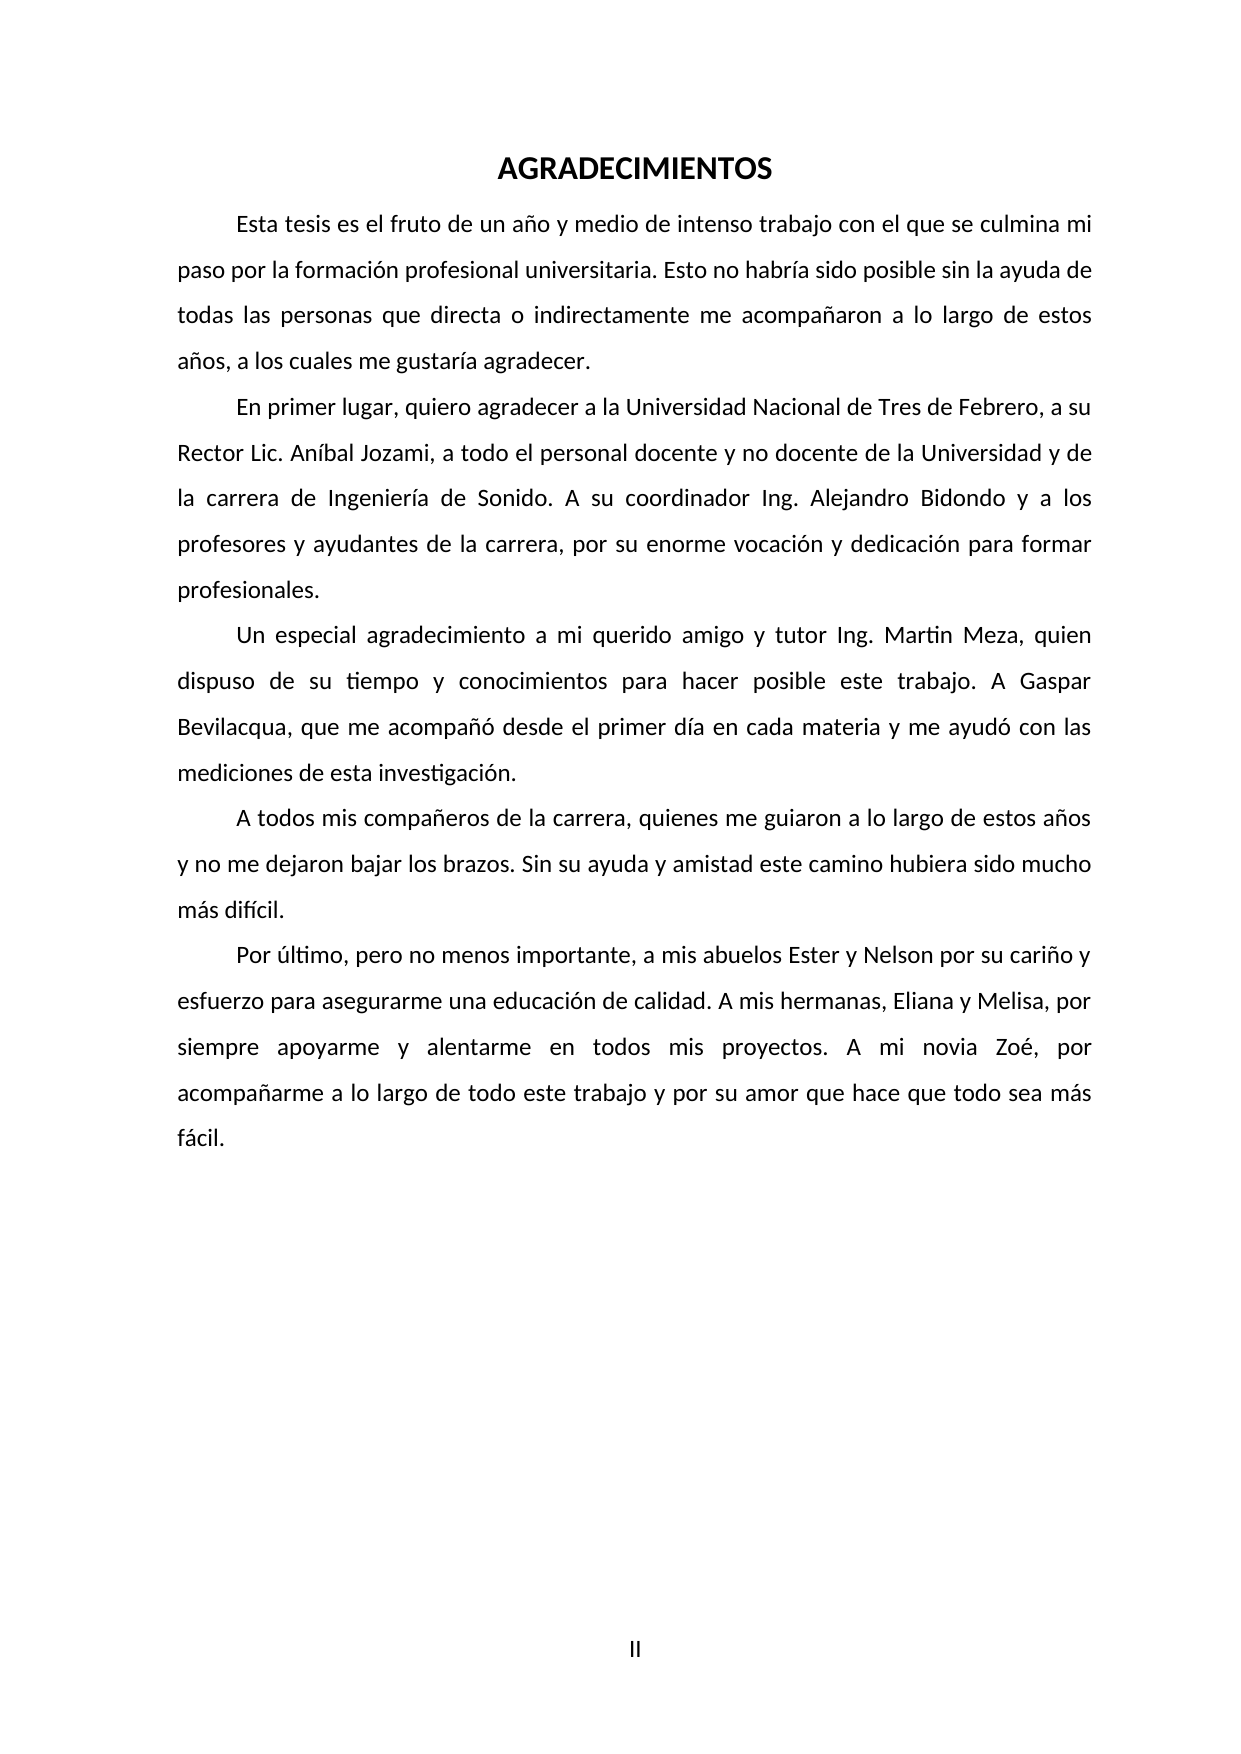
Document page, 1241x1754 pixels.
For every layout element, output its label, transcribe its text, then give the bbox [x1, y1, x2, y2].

text Un especial agradecimiento a mi querido amigo y tutor Ing. Martin Meza, quien dispuso de su tiempo y conocimientos para hacer posible este trabajo. A Gaspar Bevilacqua, que me acompañó desde el primer día en cada materia y me ayudó con las mediciones de esta investigación. [177, 619, 1093, 787]
text Por último, pero no menos importante, a mis abuelos Ester y Nelson por su cariño y esfuerzo para asegurarme una educación de calidad. A mis hermanas, Eliana y Melisa, por siempre apoyarme y alentarme en todos mis proyectos. A mi novia Zoé, por acompañarme a lo largo de todo este trabajo y por su amor que hace que todo sea más fácil. [177, 940, 1093, 1153]
text AGRADECIMIENTOS [177, 147, 1093, 188]
text A todos mis compañeros de la carrera, quienes me guiaron a lo largo de estos años y no me dejaron bajar los brazos. Sin su ayuda y amistad este camino hubiera sido mucho más difícil. [177, 802, 1093, 924]
text En primer lugar, quiero agradecer a la Universidad Nacional de Tres de Febrero, a su Rector Lic. Aníbal Jozami, a todo el personal docente y no docente de la Universidad y de la carrera de Ingeniería de Sonido. A su coordinador Ing. Alejandro Bidondo y a los profesores y ayudantes de la carrera, por su enorme vocación y dedicación para formar profesionales. [177, 391, 1093, 604]
text Esta tesis es el fruto de un año y medio de intenso trabajo con el que se culmina mi paso por la formación profesional universitaria. Esto no habría sido posible sin la ayuda de todas las personas que directa o indirectamente me acompañaron a lo largo de estos años, a los cuales me gustaría agradecer. [177, 208, 1093, 376]
